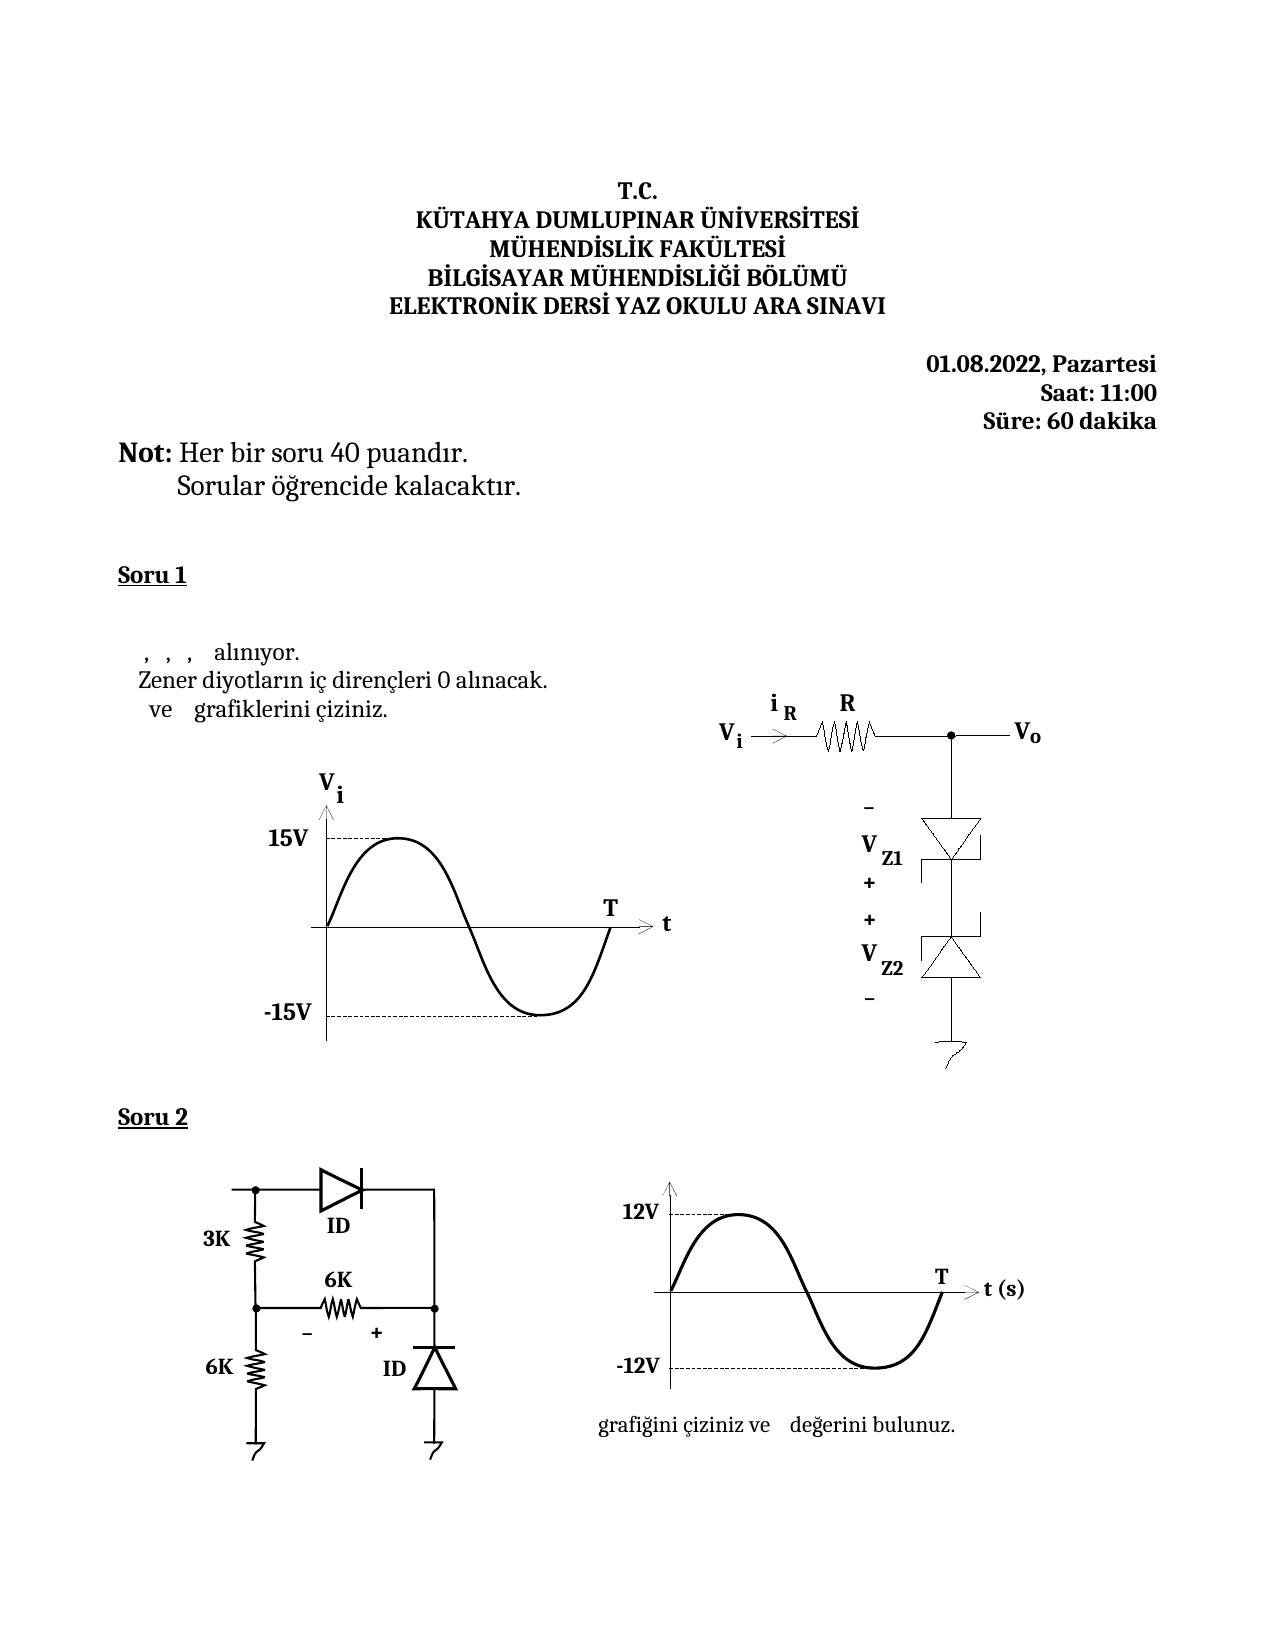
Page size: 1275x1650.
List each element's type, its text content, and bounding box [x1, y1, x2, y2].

text Süre: 60 dakika [118, 407, 1157, 436]
text Not: Her bir soru 40 puandır. [118, 436, 1157, 469]
text BİLGİSAYAR MÜHENDİSLİĞİ BÖLÜMÜ [118, 263, 1157, 292]
text Saat: 11:00 [118, 378, 1157, 407]
text T.C. [118, 177, 1157, 206]
text ELEKTRONİK DERSİ YAZ OKULU ARA SINAVI [118, 292, 1157, 321]
text Soru 1 [118, 561, 1157, 589]
text MÜHENDİSLİK FAKÜLTESİ [118, 235, 1157, 263]
text Sorular öğrencide kalacaktır. [118, 469, 1157, 503]
text KÜTAHYA DUMLUPINAR ÜNİVERSİTESİ [118, 206, 1157, 235]
text Soru 2 [118, 1103, 1157, 1132]
text 01.08.2022, Pazartesi [118, 350, 1157, 378]
